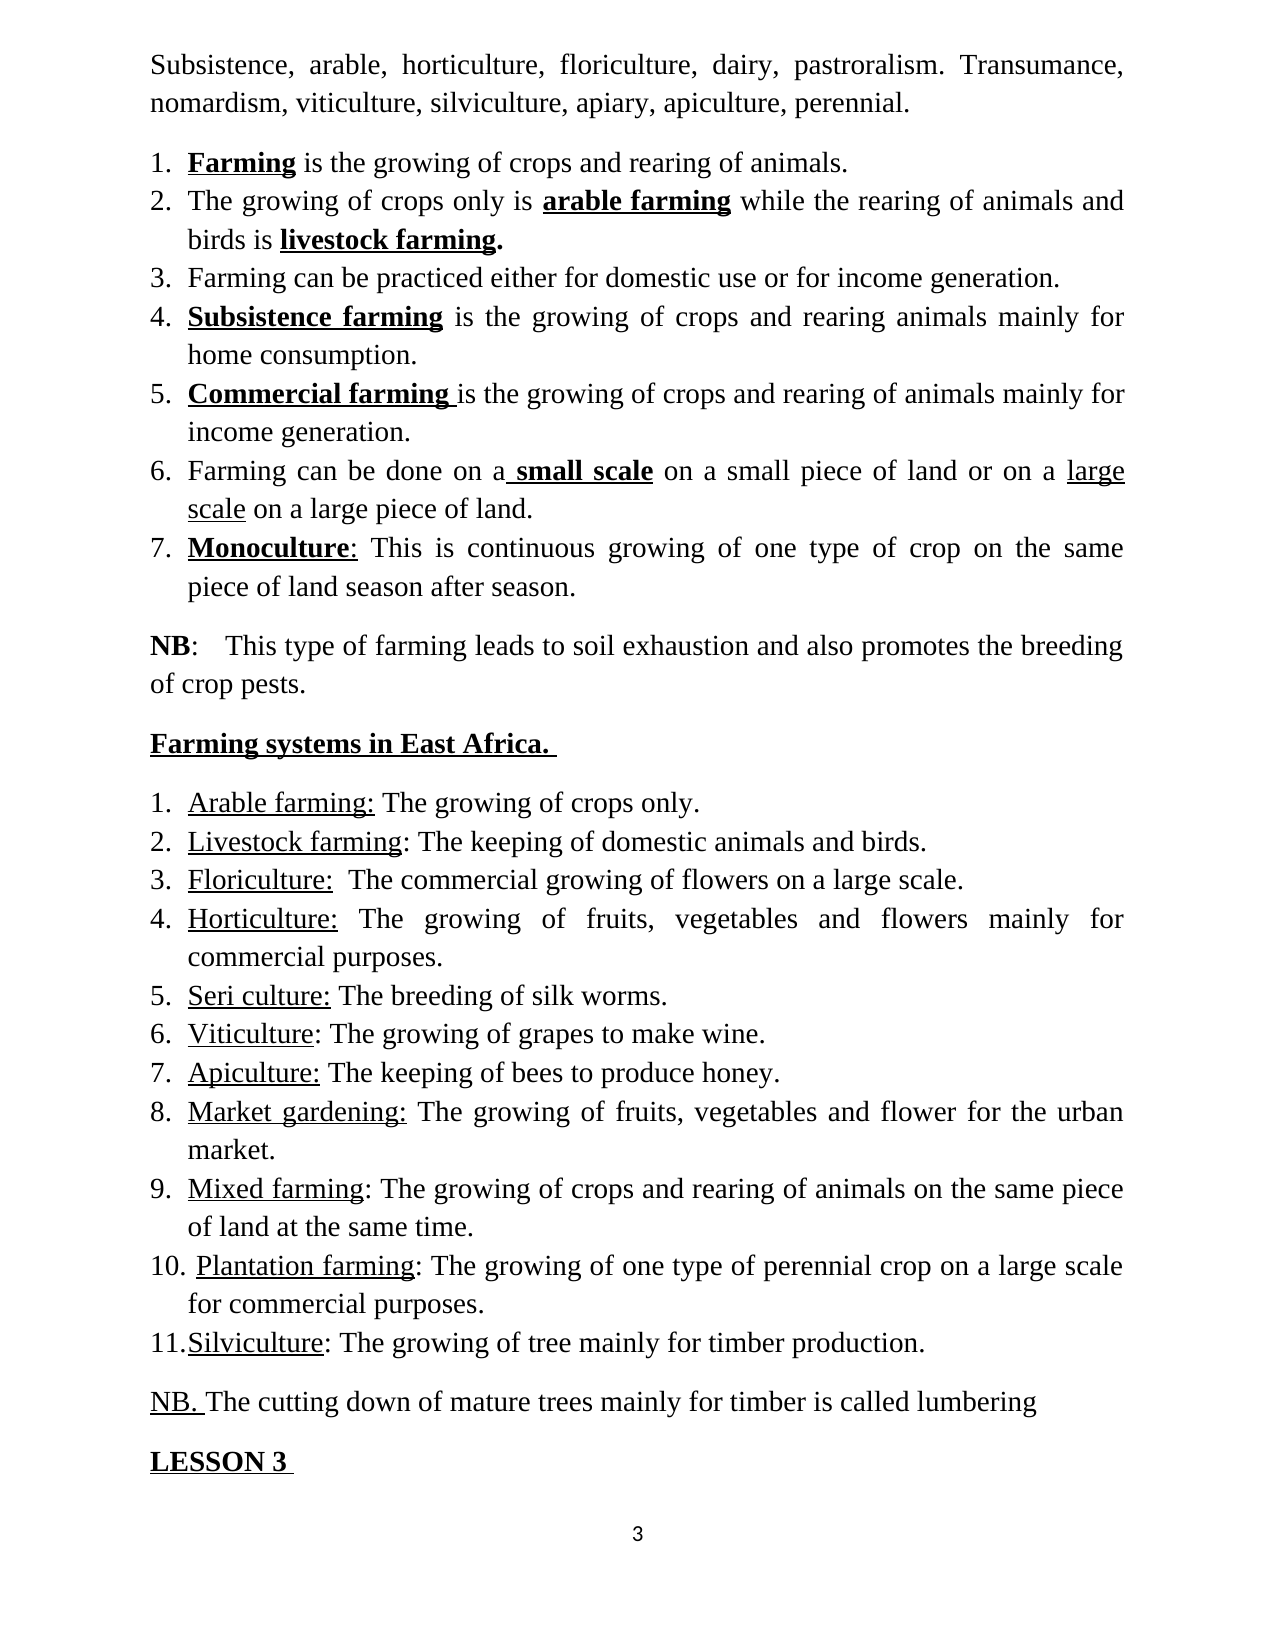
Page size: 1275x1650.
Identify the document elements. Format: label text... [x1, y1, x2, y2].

list Plantation farming: The growing of one type of perennial crop on a large scale for commercial purposes. [150, 1248, 1125, 1320]
list Apiculture: The keeping of bees to produce honey. [150, 1055, 1125, 1089]
list Mixed farming: The growing of crops and rearing of animals on the same piece of land at the same time. [150, 1171, 1125, 1243]
list Commercial farming is the growing of crops and rearing of animals mainly for income generation. [150, 376, 1125, 448]
list Horticulture: The growing of fruits, vegetables and flowers mainly for commercial purposes. [150, 901, 1125, 973]
list Monoculture: This is continuous growing of one type of crop on the same piece of land season after season. [150, 530, 1125, 602]
list Market gardening: The growing of fruits, vegetables and flower for the urban market. [150, 1094, 1125, 1166]
list Floriculture: The commercial growing of flowers on a large scale. [150, 862, 1125, 896]
list Livestock farming: The keeping of domestic animals and birds. [150, 824, 1125, 857]
text LESSON 3 [150, 1444, 1125, 1477]
list The growing of crops only is arable farming while the rearing of animals and birds is livestock farming. [150, 183, 1125, 255]
text NB. The cutting down of mature trees mainly for timber is called lumbering [150, 1384, 1125, 1418]
list Seri culture: The breeding of silk worms. [150, 978, 1125, 1012]
text Subsistence, arable, horticulture, floriculture, dairy, pastroralism. Transumance, nomardism, viticulture, silviculture, apiary, apiculture, perennial. [150, 47, 1125, 119]
list Farming can be done on a small scale on a small piece of land or on a large scale on a large piece of land. [150, 453, 1125, 525]
list Arable farming: The growing of crops only. [150, 785, 1125, 819]
list Subsistence farming is the growing of crops and rearing animals mainly for home consumption. [150, 299, 1125, 371]
list Farming can be practiced either for domestic use or for income generation. [150, 260, 1125, 294]
text Farming systems in East Africa. [150, 726, 1125, 759]
list Silviculture: The growing of tree mainly for timber production. [150, 1325, 1125, 1358]
text NB: This type of farming leads to soil exhaustion and also promotes the breeding of crop pests. [150, 628, 1125, 700]
list Farming is the growing of crops and rearing of animals. [150, 145, 1125, 178]
list Viticulture: The growing of grapes to make wine. [150, 1017, 1125, 1050]
